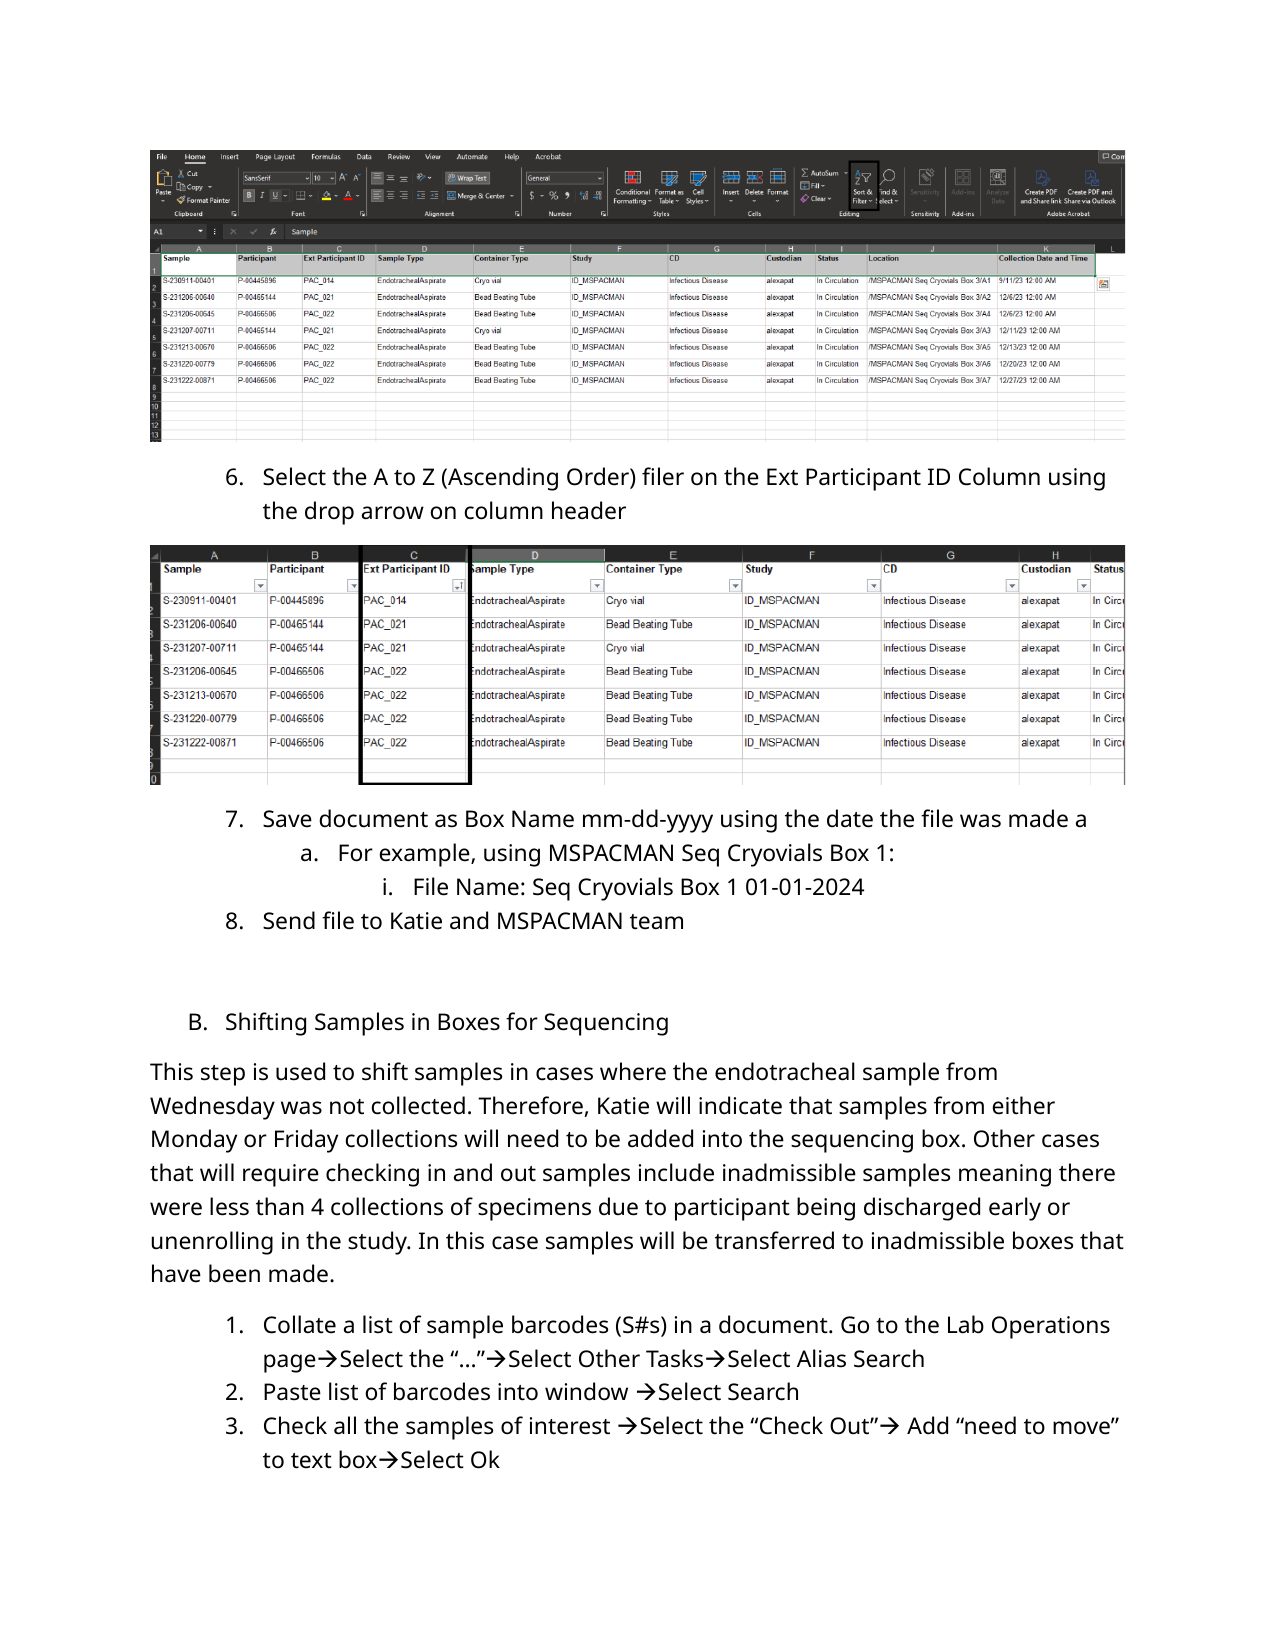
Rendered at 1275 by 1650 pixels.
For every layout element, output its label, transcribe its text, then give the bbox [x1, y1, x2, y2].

text This step is used to shift samples in cases where the endotracheal sample from Wednesday was not collected. Therefore, Katie will indicate that samples from either Monday or Friday collections will need to be added into the sequencing box. Other cases that will require checking in and out samples include inadmissible samples meaning there were less than 4 collections of specimens due to participant being discharged early or unenrolling in the study. In this case samples will be transferred to inadmissible boxes that have been made. [150, 1056, 1125, 1289]
list Check all the samples of interest Select the “Check Out” Add “need to move” to text boxSelect Ok [225, 1410, 1125, 1475]
list Select the A to Z (Ascending Order) filer on the Ext Participant ID Column using the drop arrow on column header [225, 461, 1125, 526]
picture [150, 150, 1125, 442]
list File Name: Seq Cryovials Box 1 01-01-2024 [394, 871, 1125, 902]
list For example, using MSPACMAN Seq Cryovials Box 1: [300, 837, 1125, 868]
list Paste list of barcodes into window Select Search [225, 1376, 1125, 1407]
picture [150, 545, 1125, 785]
list Send file to Katie and MSPACMAN team [225, 904, 1125, 936]
list Save document as Box Name mm-dd-yyyy using the date the file was made a [225, 803, 1125, 834]
list Collate a list of sample barcodes (S#s) in a document. Go to the Lab Operations pageSelect the “…”Select Other TasksSelect Alias Search [225, 1309, 1125, 1374]
list Shifting Samples in Boxes for Sequencing [187, 1005, 1125, 1037]
